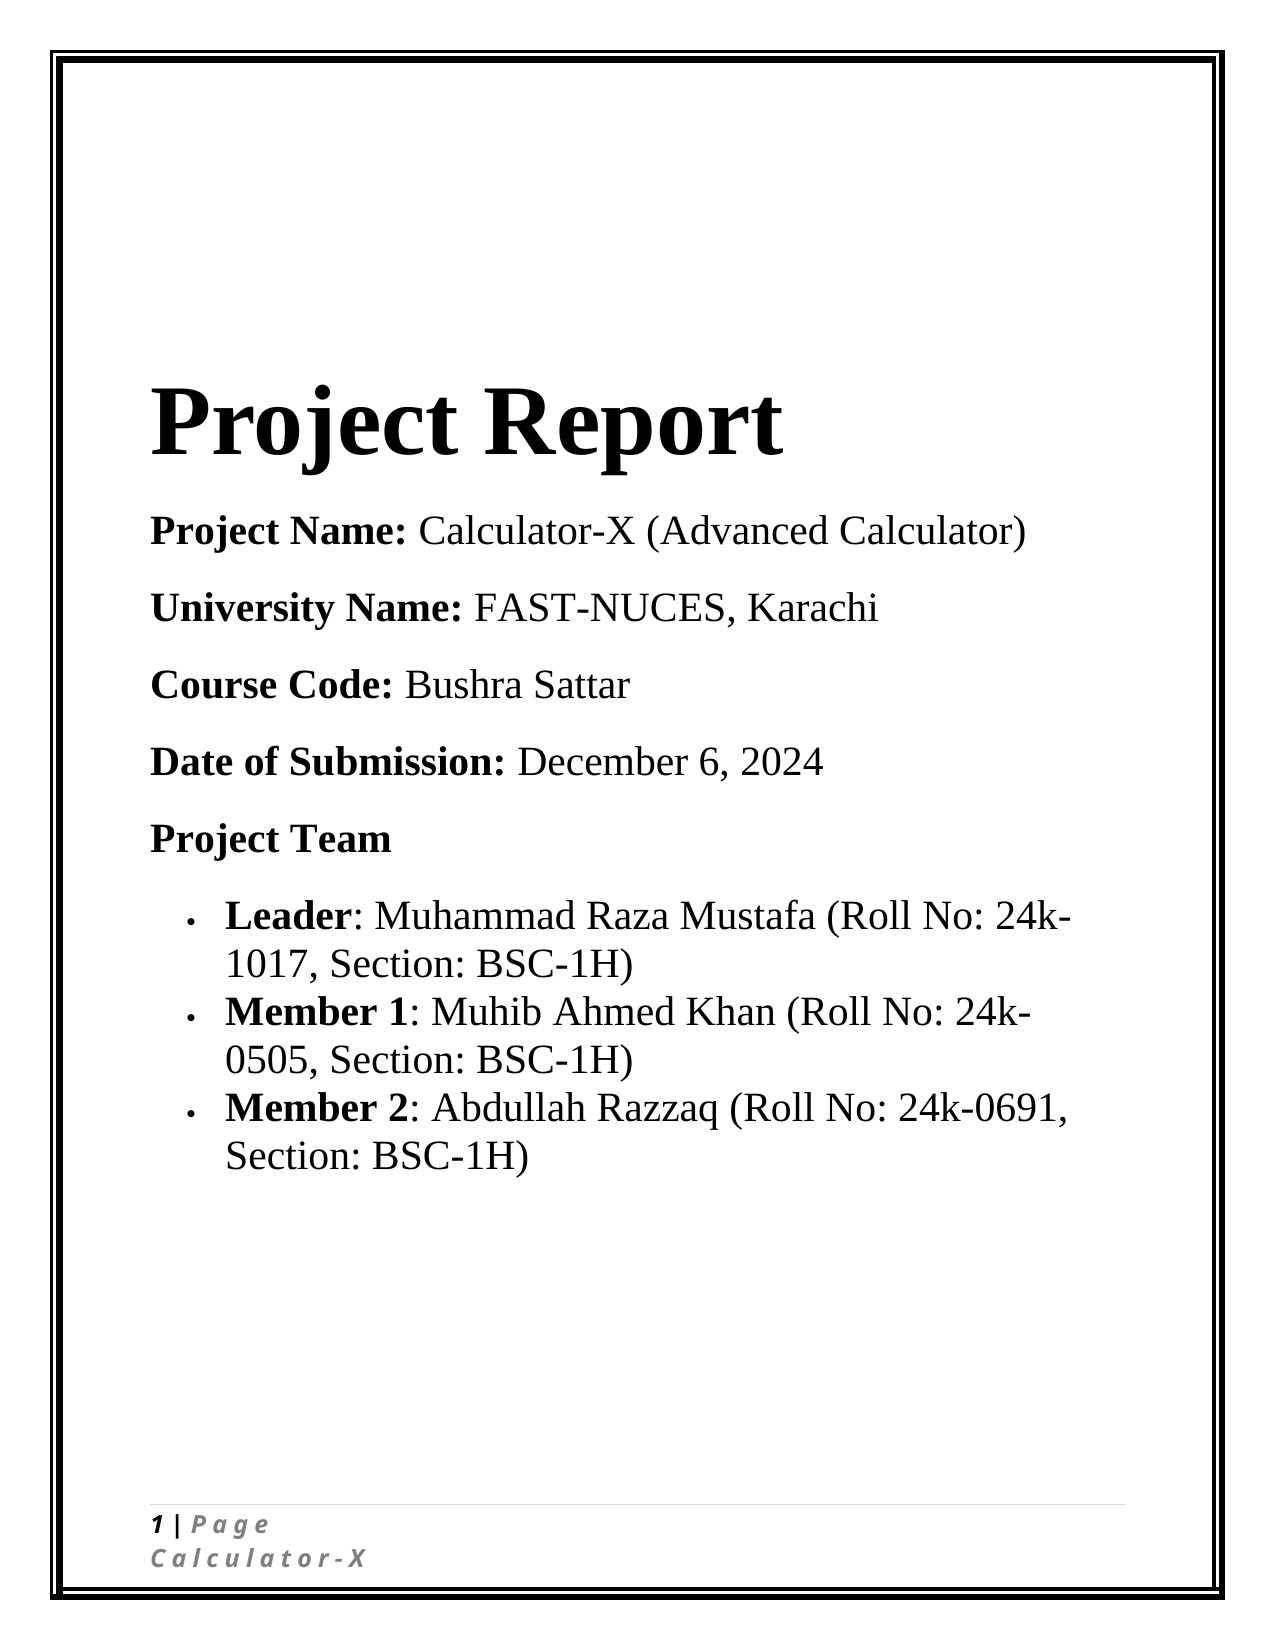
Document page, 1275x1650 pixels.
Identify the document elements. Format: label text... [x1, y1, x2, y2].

text Date of Submission: December 6, 2024 [150, 737, 1125, 784]
text University Name: FAST-NUCES, Karachi [150, 582, 1125, 630]
text Project Report [150, 361, 1125, 476]
list Member 2: Abdullah Razzaq (Roll No: 24k-0691, Section: BSC-1H) [187, 1082, 1125, 1178]
list Member 1: Muhib Ahmed Khan (Roll No: 24k-0505, Section: BSC-1H) [187, 987, 1125, 1082]
text Project Team [150, 814, 1125, 862]
text Course Code: Bushra Sattar [150, 659, 1125, 707]
text Project Name: Calculator-X (Advanced Calculator) [150, 505, 1125, 553]
list Leader: Muhammad Raza Mustafa (Roll No: 24k-1017, Section: BSC-1H) [187, 891, 1125, 987]
